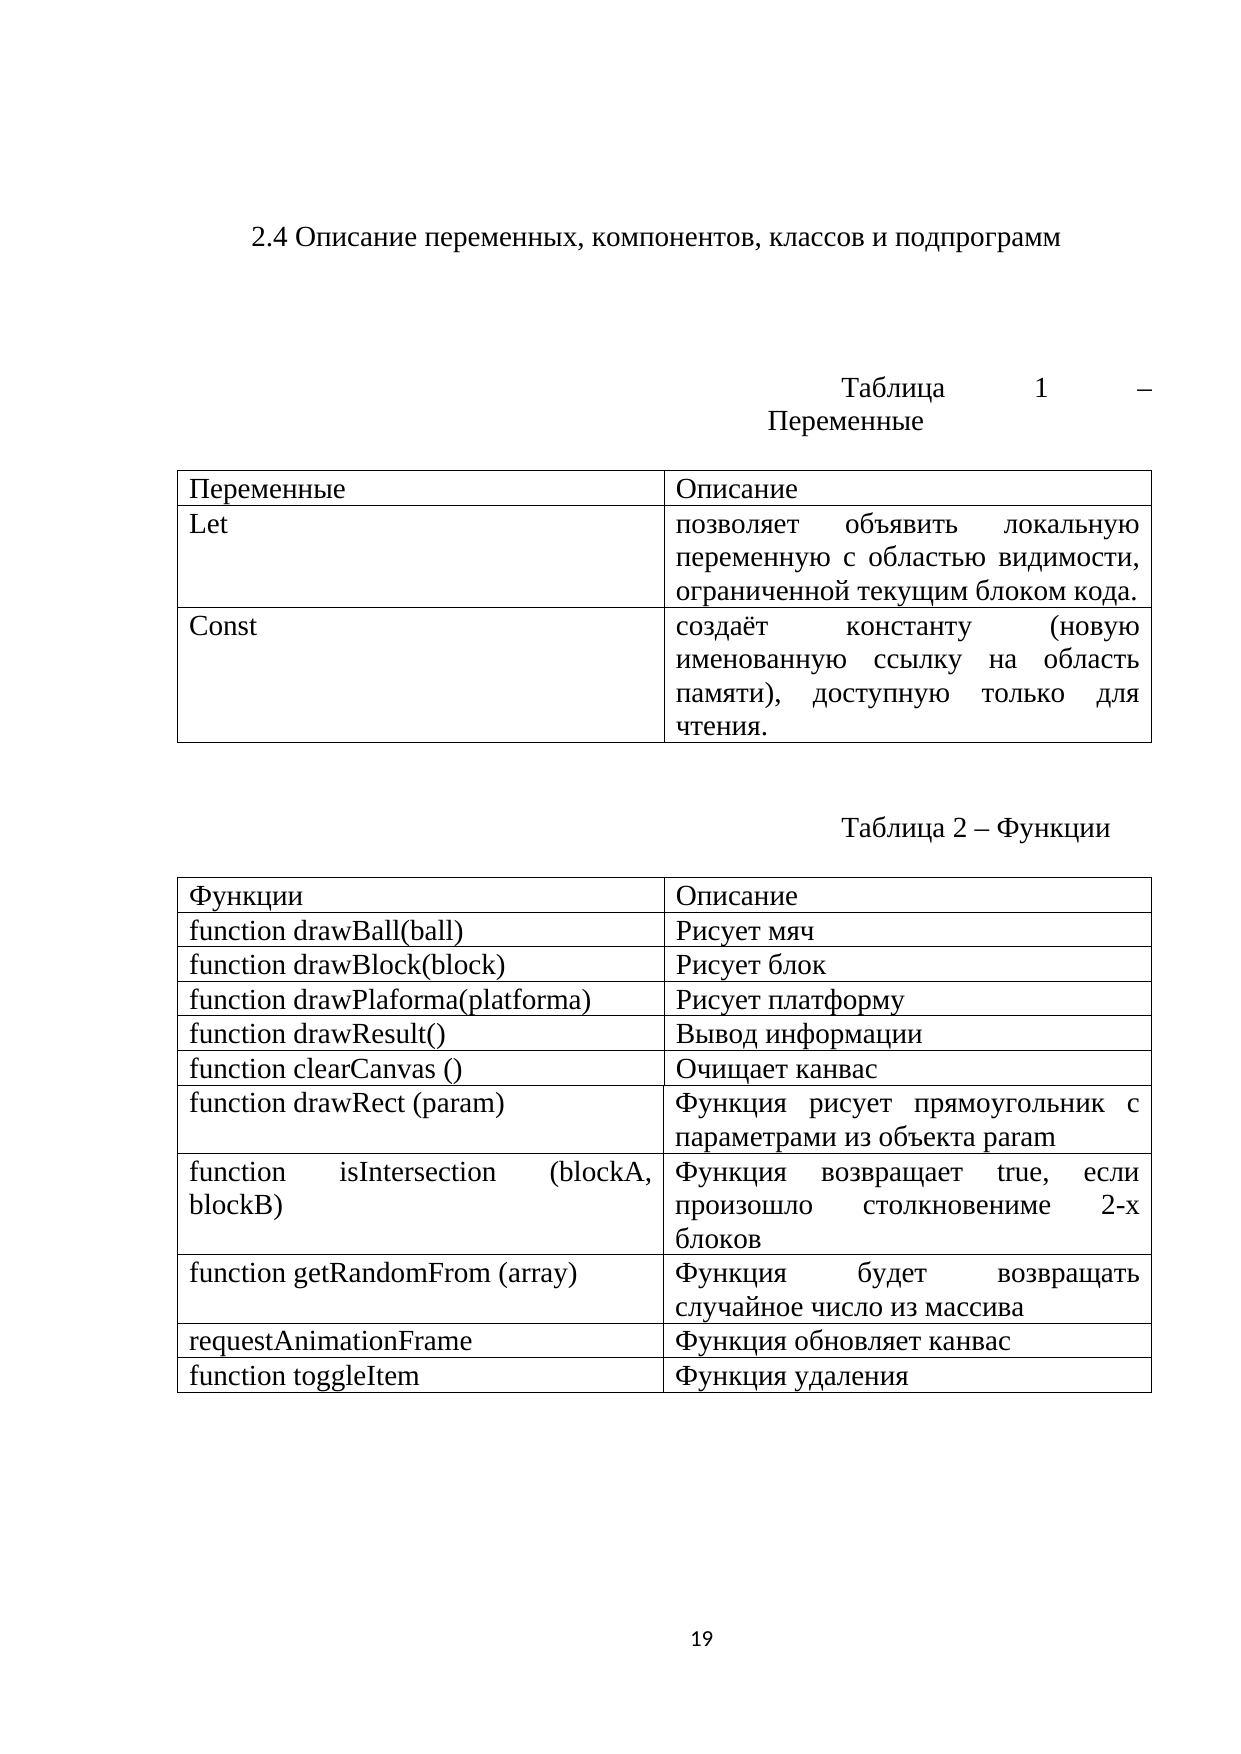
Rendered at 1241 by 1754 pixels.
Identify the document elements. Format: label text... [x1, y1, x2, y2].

table_cell Очищает канвас [665, 1051, 1151, 1084]
table_cell function drawPlaforma(platforma) [178, 982, 664, 1015]
table_cell создаёт константу (новую именованную ссылку на область памяти), доступную только для чтения. [665, 608, 1151, 742]
text Таблица 2 – Функции [767, 810, 1152, 843]
table_cell Рисует платформу [665, 982, 1151, 1015]
table_header Переменные [178, 471, 664, 505]
table_cell function drawRect (param) [178, 1086, 663, 1153]
table_cell function toggleItem [178, 1358, 663, 1392]
text Таблица 1 – Переменные [767, 370, 1152, 437]
table_cell Функция обновляет канвас [664, 1324, 1151, 1357]
table_header Функции [178, 878, 664, 912]
table_cell function drawBall(ball) [178, 913, 664, 946]
table_cell Функция будет возвращать случайное число из массива [664, 1255, 1151, 1322]
table_cell Let [178, 506, 664, 607]
table_cell Рисует блок [665, 947, 1151, 981]
table_cell Вывод информации [665, 1016, 1151, 1050]
table_cell function drawBlock(block) [178, 947, 664, 981]
table_cell requestAnimationFrame [178, 1324, 663, 1357]
table_cell Функция возвращает true, если произошло столкновениме 2-х блоков [664, 1154, 1151, 1254]
table_cell Рисует мяч [665, 913, 1151, 946]
table_header Описание [665, 878, 1151, 912]
table_cell function clearCanvas () [178, 1051, 664, 1084]
table_cell Функция удаления [664, 1358, 1151, 1392]
table_cell function getRandomFrom (array) [178, 1255, 663, 1322]
table_cell function drawResult() [178, 1016, 664, 1050]
table_cell позволяет объявить локальную переменную с областью видимости, ограниченной текущим блоком кода. [665, 506, 1151, 607]
table_header Описание [665, 471, 1151, 505]
table_cell Const [178, 608, 664, 742]
text 2.4 Описание переменных, компонентов, классов и подпрограмм [177, 219, 1152, 252]
table_cell function isIntersection (blockA, blockB) [178, 1154, 663, 1254]
table_cell Функция рисует прямоугольник с параметрами из объекта param [664, 1086, 1151, 1153]
